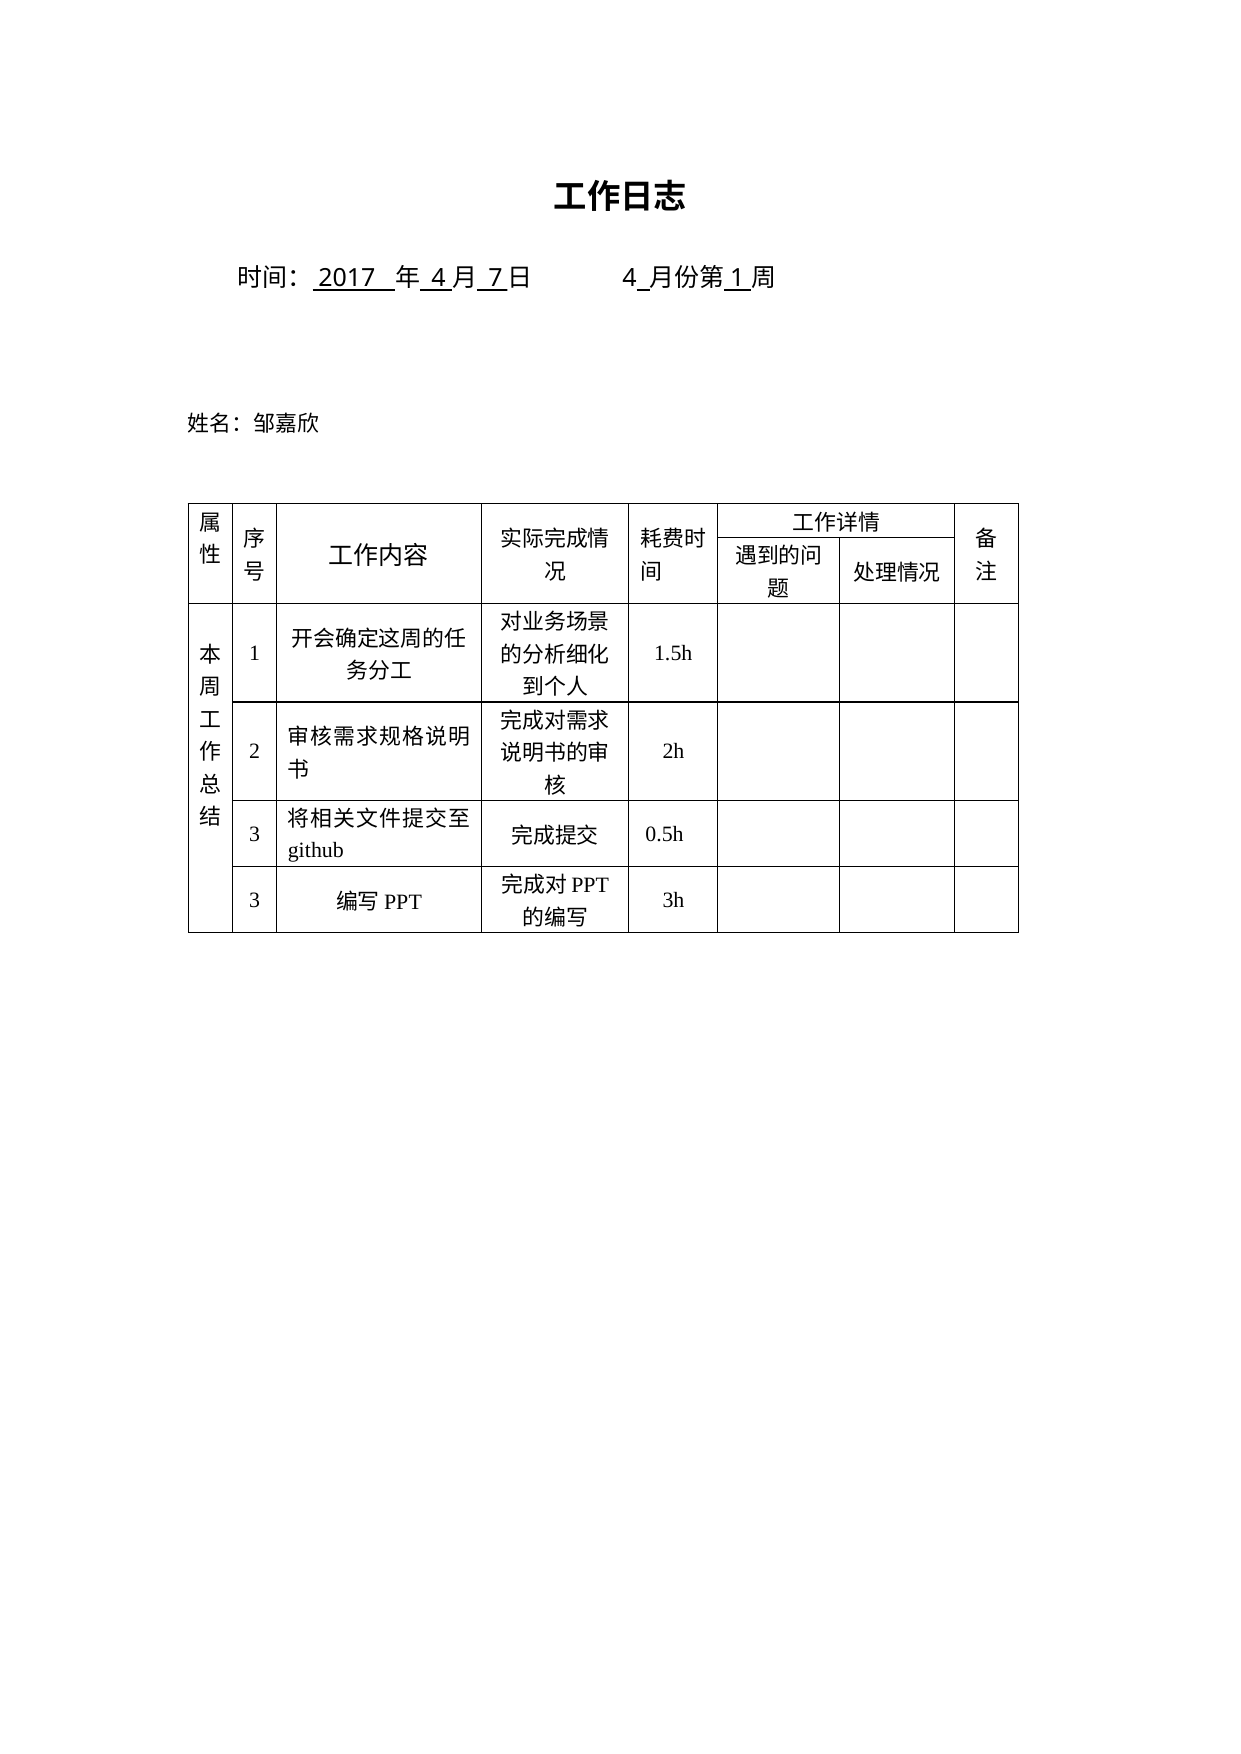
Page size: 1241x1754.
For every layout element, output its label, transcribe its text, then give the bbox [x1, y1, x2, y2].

text 工作日志 [187, 162, 1053, 227]
table_cell 完成对需求说明书的审核 [482, 703, 628, 800]
text 姓名：邹嘉欣 [187, 406, 1053, 438]
table_cell 开会确定这周的任务分工 [277, 604, 481, 701]
table_cell 完成对PPT的编写 [482, 867, 628, 932]
table_cell 3 [233, 801, 276, 866]
table_header 工作详情 [718, 504, 954, 537]
table_header 工作内容 [277, 504, 481, 603]
table_cell [718, 867, 839, 932]
table_cell 本周工作总结 [189, 604, 232, 932]
table_cell 3 [233, 867, 276, 932]
table_cell [955, 703, 1018, 800]
table_cell [840, 867, 954, 932]
table_cell 2h [629, 703, 717, 800]
table_cell 0.5h [629, 801, 717, 866]
table_cell 2 [233, 703, 276, 800]
table_header 属性 [189, 504, 232, 603]
table_cell 3h [629, 867, 717, 932]
table_cell [840, 801, 954, 866]
table_cell [718, 801, 839, 866]
table_cell 处理情况 [840, 538, 954, 603]
table_cell 完成提交 [482, 801, 628, 866]
table_cell 审核需求规格说明书 [277, 703, 481, 800]
table_header 备注 [955, 504, 1018, 603]
table_cell [840, 703, 954, 800]
table_cell [955, 604, 1018, 701]
table_cell [955, 801, 1018, 866]
table_header 序号 [233, 504, 276, 603]
table_header 实际完成情况 [482, 504, 628, 603]
text 时间： 2017 年 4 月 7日 4 月份第 1 周 [187, 243, 1053, 308]
table_header 耗费时间 [629, 504, 717, 603]
table_cell 遇到的问题 [718, 538, 839, 603]
table_cell 1.5h [629, 604, 717, 701]
table_cell [718, 703, 839, 800]
table_cell [718, 604, 839, 701]
table_cell [840, 604, 954, 701]
table_cell [955, 867, 1018, 932]
table_cell 编写PPT [277, 867, 481, 932]
table_cell 1 [233, 604, 276, 701]
table_cell 对业务场景的分析细化到个人 [482, 604, 628, 701]
table_cell 将相关文件提交至github [277, 801, 481, 866]
